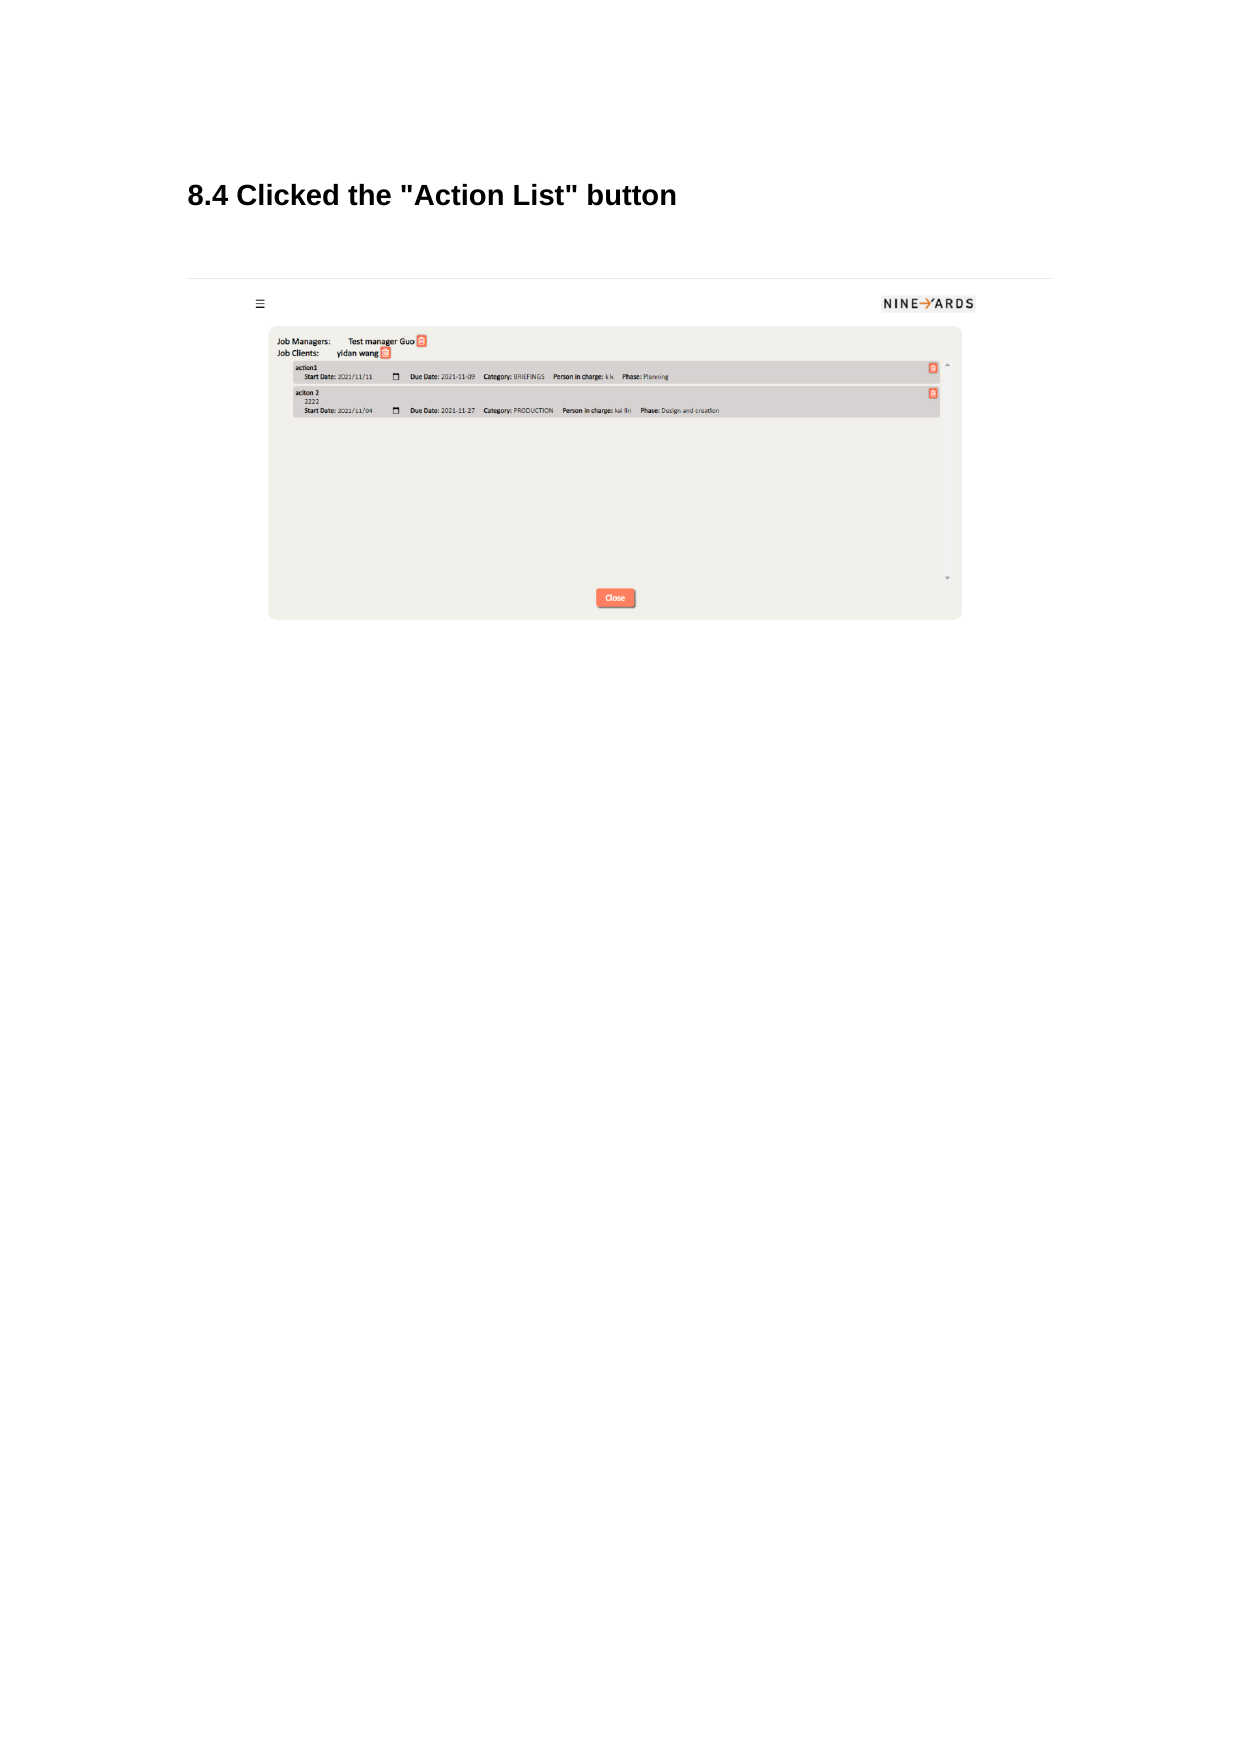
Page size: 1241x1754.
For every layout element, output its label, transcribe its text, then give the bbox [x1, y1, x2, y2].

picture [187, 278, 1052, 663]
subtitle 8.4 Clicked the "Action List" button [187, 162, 1053, 227]
